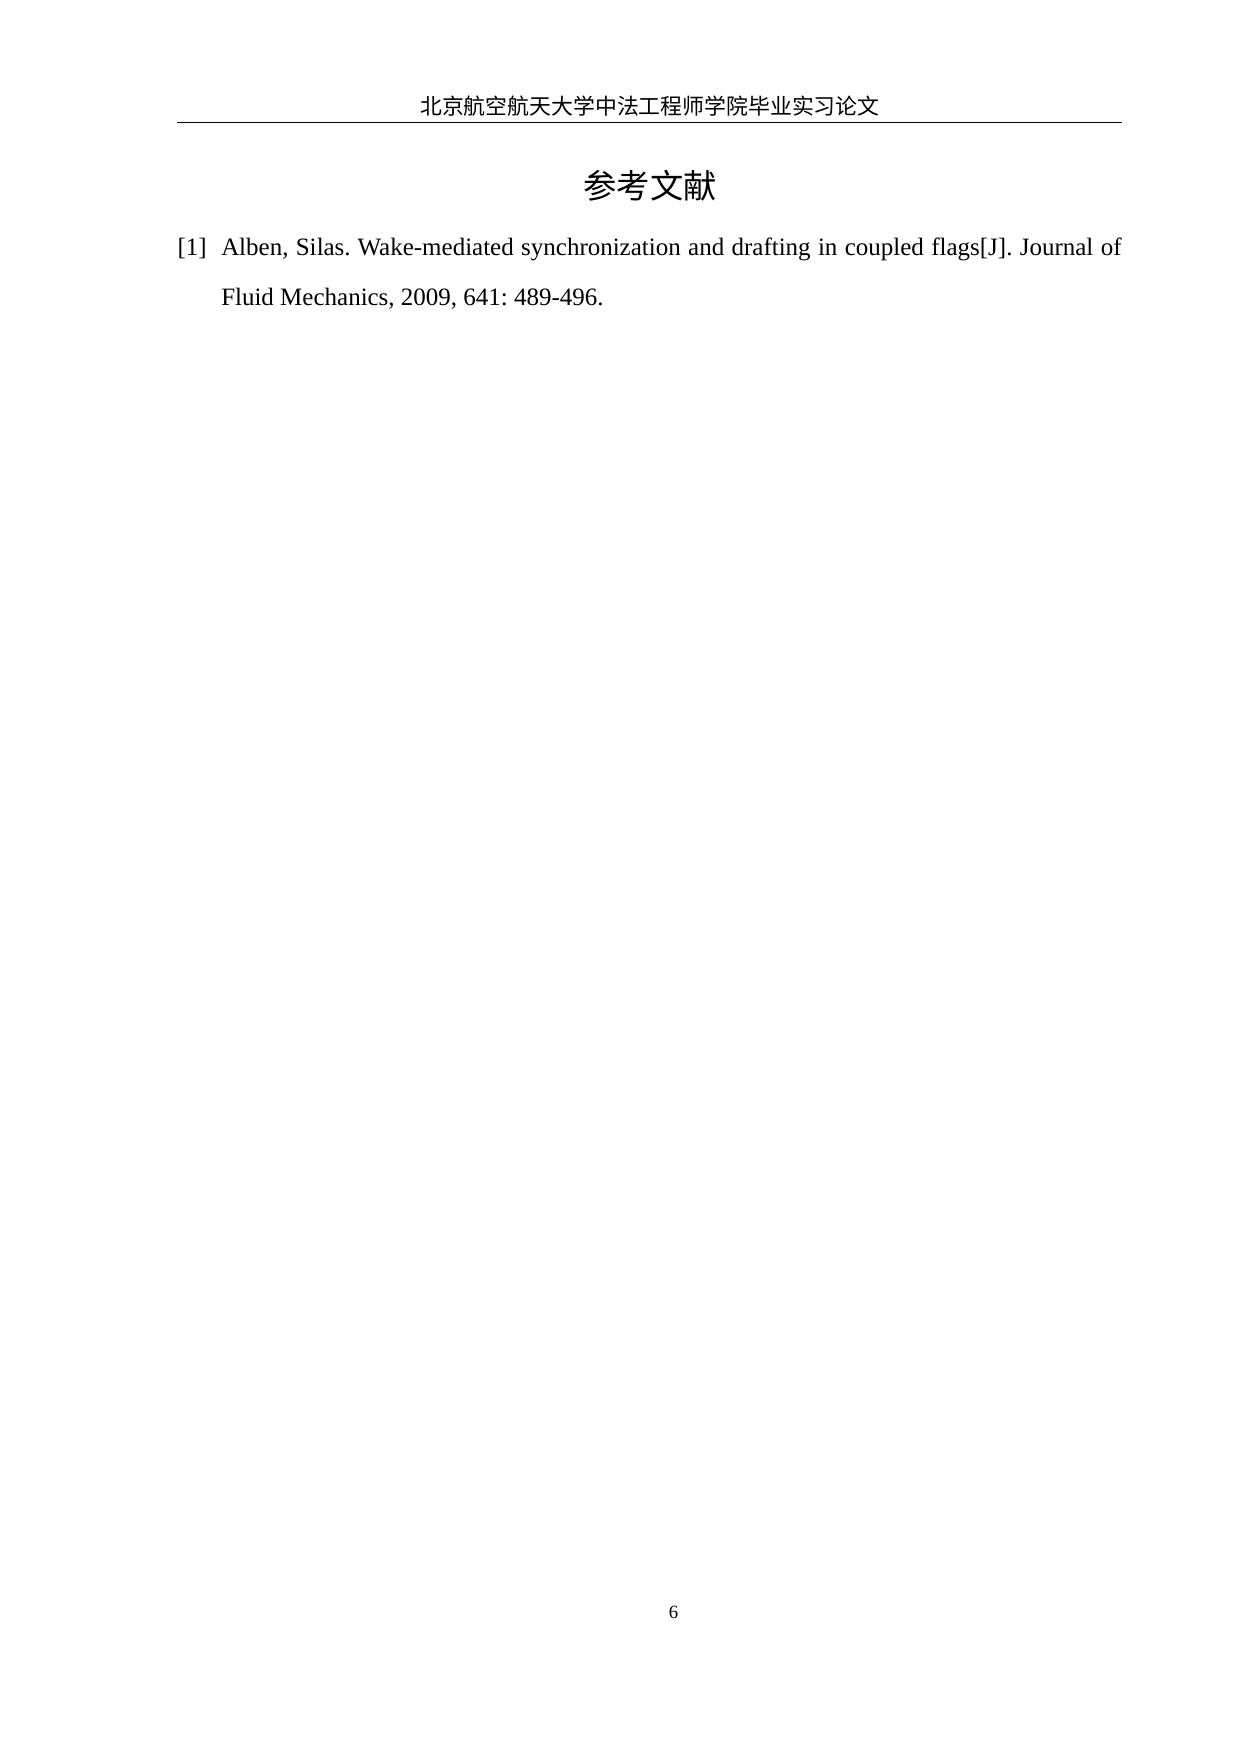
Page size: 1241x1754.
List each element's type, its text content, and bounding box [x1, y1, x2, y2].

list Alben, Silas. Wake-mediated synchronization and drafting in coupled flags[J]. Journal of Fluid Mechanics, 2009, 641: 489-496. [177, 221, 1122, 321]
